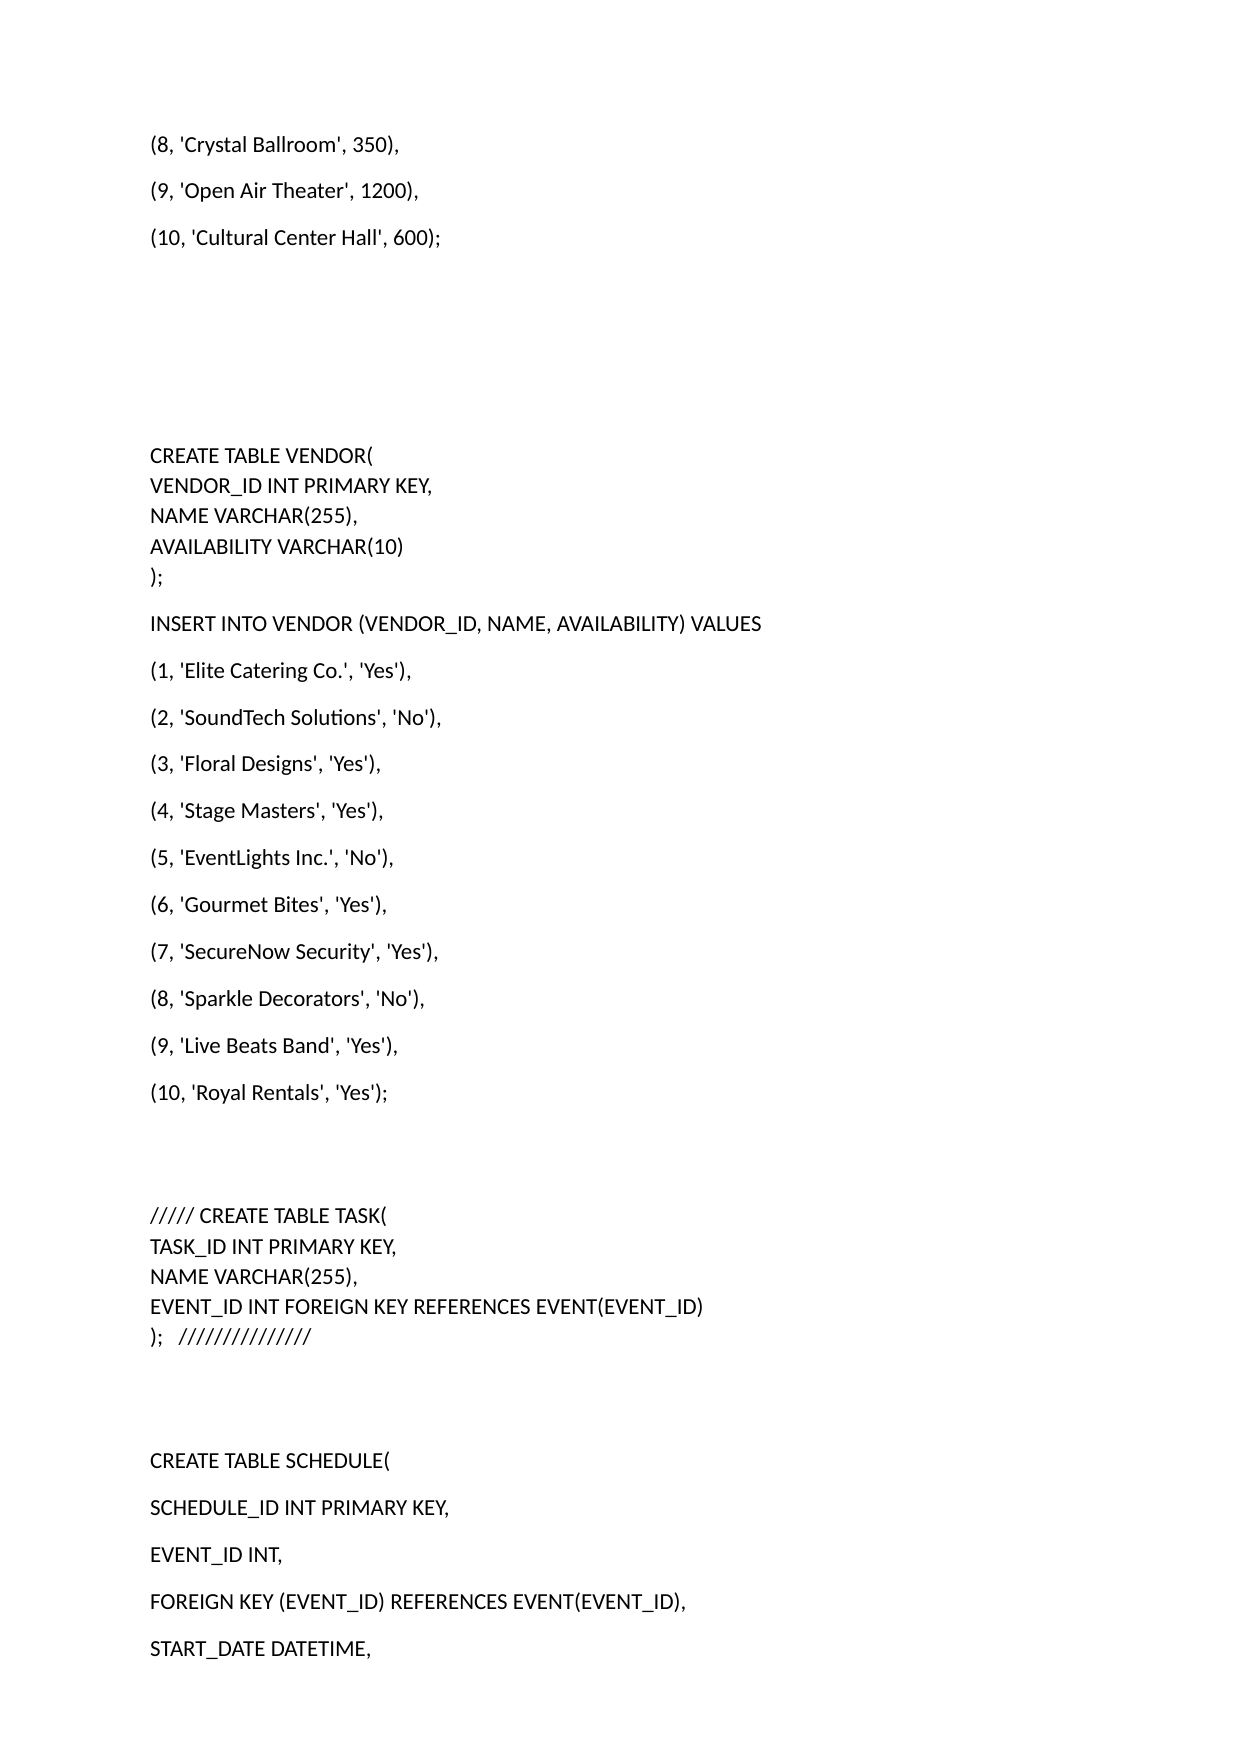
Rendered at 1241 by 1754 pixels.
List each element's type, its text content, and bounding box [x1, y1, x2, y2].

text INSERT INTO VENDOR (VENDOR_ID, NAME, AVAILABILITY) VALUES [150, 609, 1090, 637]
text FOREIGN KEY (EVENT_ID) REFERENCES EVENT(EVENT_ID), [150, 1587, 1090, 1615]
text (4, 'Stage Masters', 'Yes'), [150, 796, 1090, 824]
text (10, 'Cultural Center Hall', 600); [150, 223, 1090, 252]
text SCHEDULE_ID INT PRIMARY KEY, [150, 1493, 1090, 1521]
text (8, 'Crystal Ballroom', 350), [150, 130, 1090, 158]
text ///// CREATE TABLE TASK( TASK_ID INT PRIMARY KEY, NAME VARCHAR(255), EVENT_ID INT FOREIGN KEY REFERENCES EVENT(EVENT_ID) ); /////////////// [150, 1171, 1090, 1351]
text CREATE TABLE SCHEDULE( [150, 1416, 1090, 1474]
text (6, 'Gourmet Bites', 'Yes'), [150, 890, 1090, 918]
text (7, 'SecureNow Security', 'Yes'), [150, 937, 1090, 965]
text (8, 'Sparkle Decorators', 'No'), [150, 984, 1090, 1012]
text CREATE TABLE VENDOR( VENDOR_ID INT PRIMARY KEY, NAME VARCHAR(255), AVAILABILITY VARCHAR(10) ); [150, 411, 1090, 590]
text START_DATE DATETIME, [150, 1634, 1090, 1662]
text (2, 'SoundTech Solutions', 'No'), [150, 703, 1090, 731]
text (3, 'Floral Designs', 'Yes'), [150, 749, 1090, 778]
text (9, 'Open Air Theater', 1200), [150, 177, 1090, 205]
text (9, 'Live Beats Band', 'Yes'), [150, 1031, 1090, 1059]
text (10, 'Royal Rentals', 'Yes'); [150, 1078, 1090, 1106]
text (5, 'EventLights Inc.', 'No'), [150, 843, 1090, 871]
text (1, 'Elite Catering Co.', 'Yes'), [150, 656, 1090, 684]
text EVENT_ID INT, [150, 1540, 1090, 1568]
